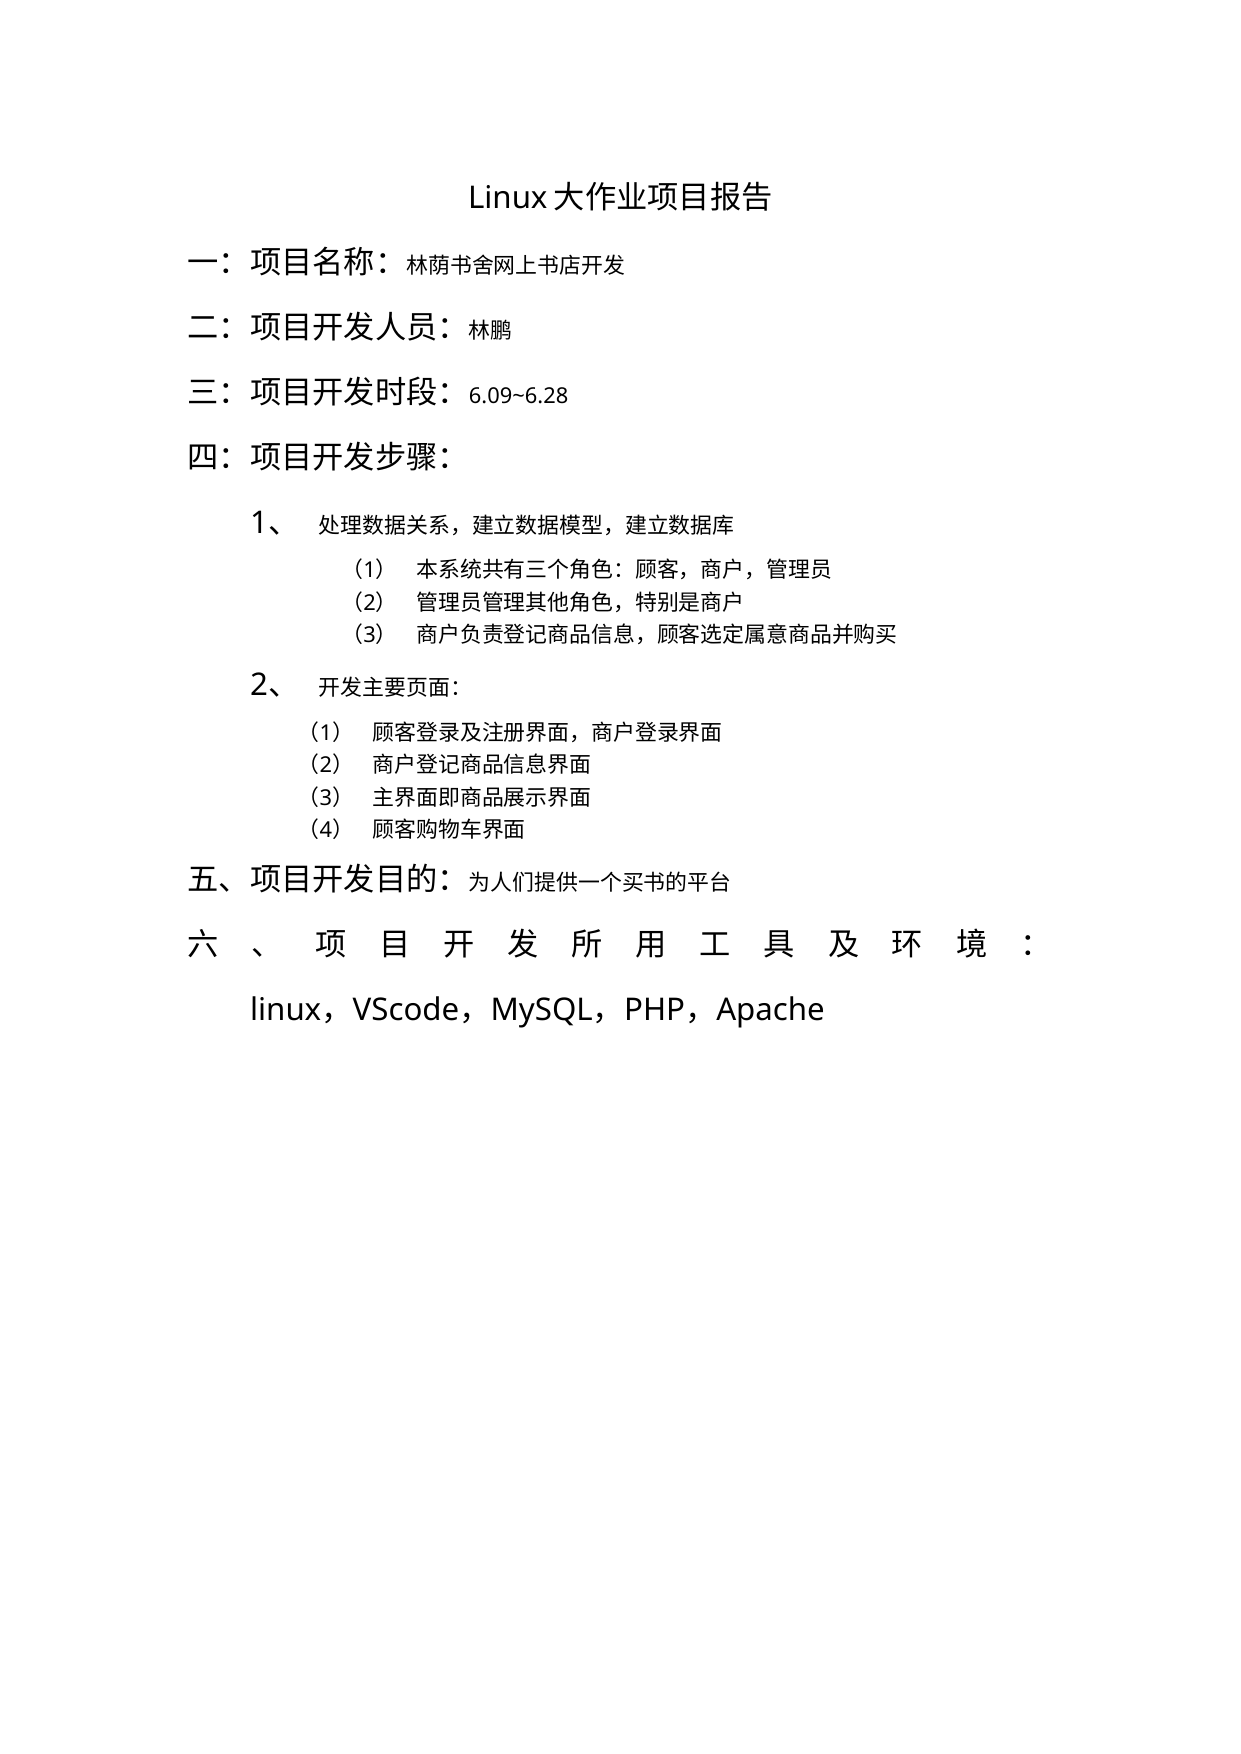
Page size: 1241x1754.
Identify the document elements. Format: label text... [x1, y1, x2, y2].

text 一：项目名称：林荫书舍网上书店开发 [187, 227, 1053, 292]
text 四：项目开发步骤： [187, 422, 1053, 487]
list 处理数据关系，建立数据模型，建立数据库 [250, 487, 1053, 552]
text Linux大作业项目报告 [187, 162, 1053, 227]
list 商户负责登记商品信息，顾客选定属意商品并购买 [341, 617, 1053, 649]
text 五、项目开发目的：为人们提供一个买书的平台 [187, 844, 1053, 909]
list 开发主要页面： [250, 649, 1053, 714]
list 本系统共有三个角色：顾客，商户，管理员 [341, 552, 1053, 584]
list 管理员管理其他角色，特别是商户 [341, 584, 1053, 617]
text 六、项目开发所用工具及环境：linux，VScode，MySQL，PHP，Apache [187, 909, 1053, 1039]
list 顾客登录及注册界面，商户登录界面 [297, 714, 1053, 747]
list 主界面即商品展示界面 [297, 779, 1053, 812]
list 顾客购物车界面 [297, 812, 1053, 844]
text 二：项目开发人员：林鹏 [187, 292, 1053, 357]
text 三：项目开发时段：6.09~6.28 [187, 357, 1053, 422]
list 商户登记商品信息界面 [297, 747, 1053, 779]
